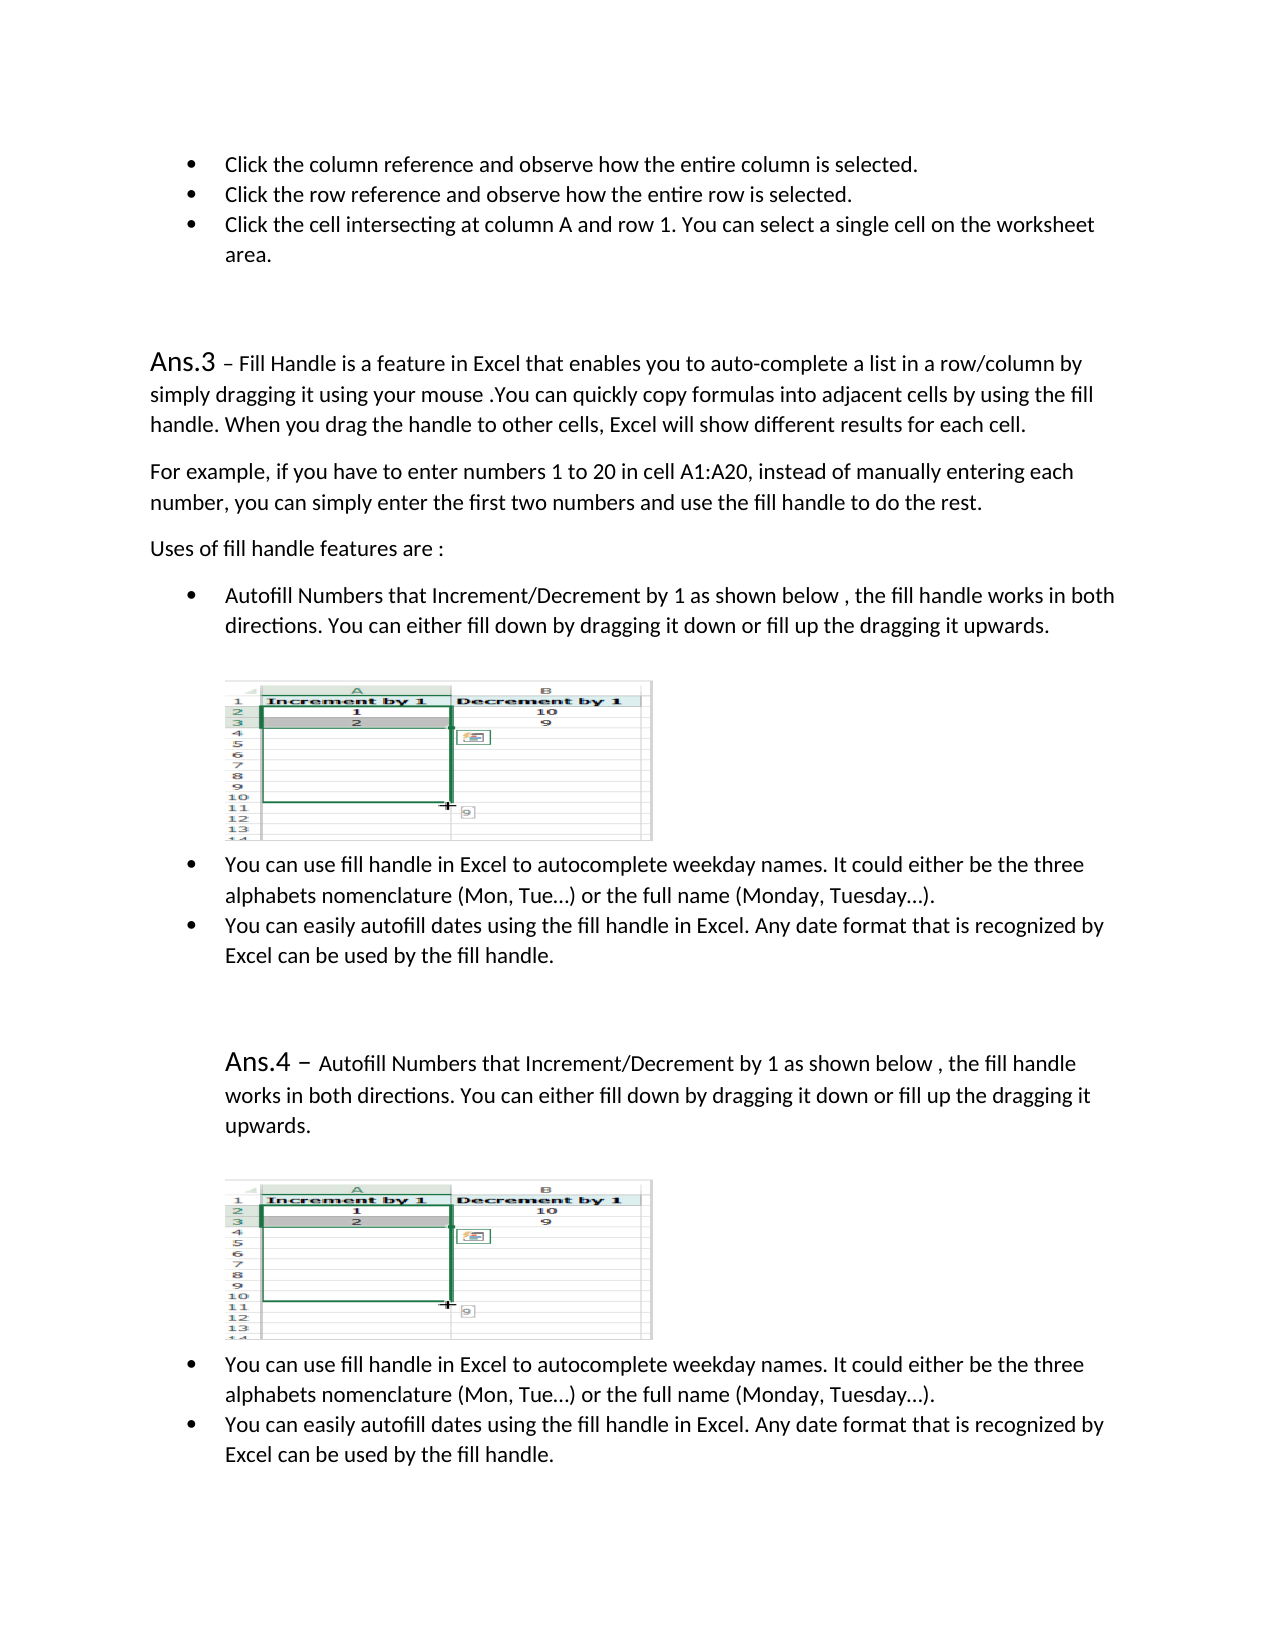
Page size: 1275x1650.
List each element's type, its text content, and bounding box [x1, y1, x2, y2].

list Autofill Numbers that Increment/Decrement by 1 as shown below , the fill handle works in both directions. You can either fill down by dragging it down or fill up the dragging it upwards. [187, 581, 1125, 640]
list You can easily autofill dates using the fill handle in Excel. Any date format that is recognized by Excel can be used by the fill handle. [187, 1410, 1125, 1469]
text Uses of fill handle features are : [150, 534, 1125, 563]
list Click the cell intersecting at column A and row 1. You can select a single cell on the worksheet area. [187, 210, 1125, 269]
picture [225, 672, 658, 849]
picture [225, 1171, 658, 1348]
list You can use fill handle in Excel to autocomplete weekday names. It could either be the three alphabets nomenclature (Mon, Tue…) or the full name (Monday, Tuesday…). [187, 851, 1125, 909]
list Click the row reference and observe how the entire row is selected. [187, 180, 1125, 208]
text Ans.3 – Fill Handle is a feature in Excel that enables you to auto-complete a list in a row/column by simply dragging it using your mouse .You can quickly copy formulas into adjacent cells by using the fill handle. When you drag the handle to other cells, Excel will show different results for each cell. [150, 343, 1125, 439]
list Click the column reference and observe how the entire column is selected. [187, 150, 1125, 178]
list Ans.4 – Autofill Numbers that Increment/Decrement by 1 as shown below , the fill handle works in both directions. You can either fill down by dragging it down or fill up the dragging it upwards. [225, 1043, 1125, 1139]
list You can easily autofill dates using the fill handle in Excel. Any date format that is recognized by Excel can be used by the fill handle. [187, 911, 1125, 969]
list You can use fill handle in Excel to autocomplete weekday names. It could either be the three alphabets nomenclature (Mon, Tue…) or the full name (Monday, Tuesday…). [187, 1350, 1125, 1408]
text For example, if you have to enter numbers 1 to 20 in cell A1:A20, instead of manually entering each number, you can simply enter the first two numbers and use the fill handle to do the rest. [150, 457, 1125, 516]
